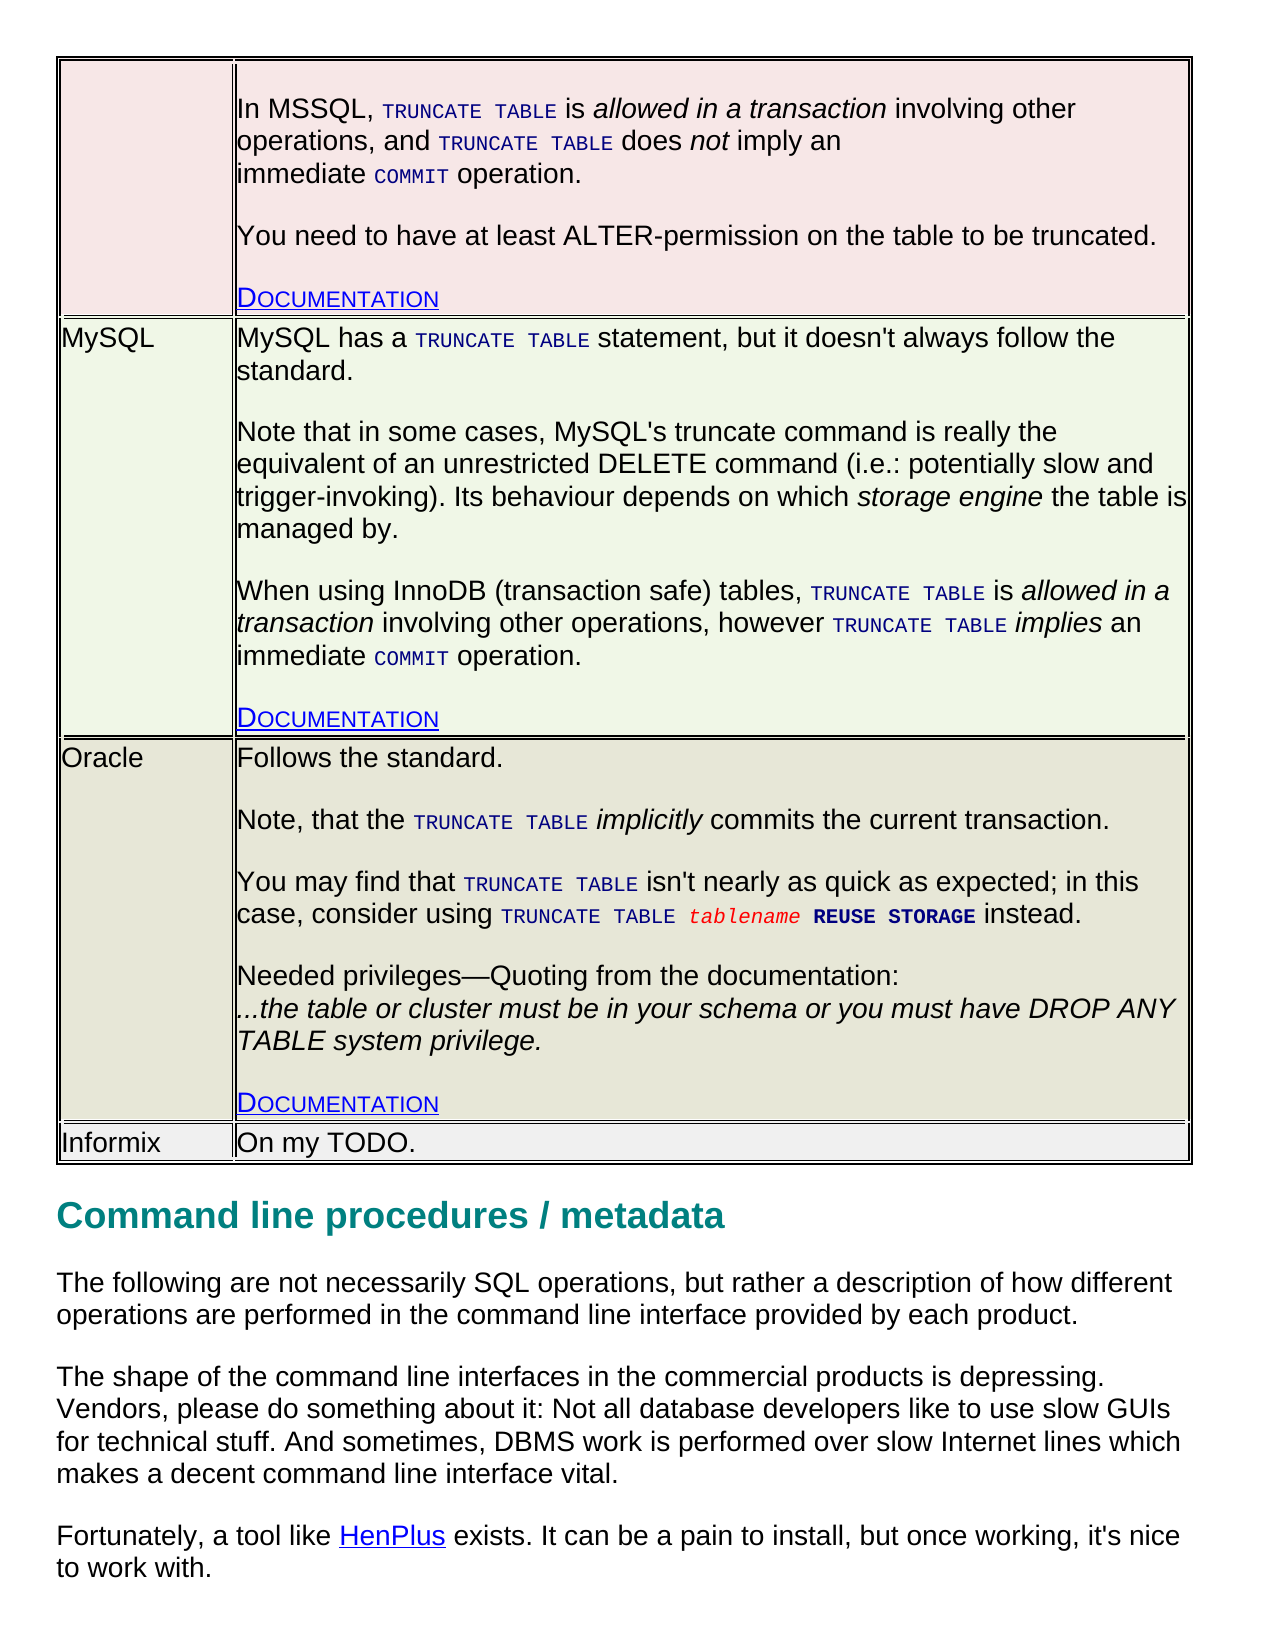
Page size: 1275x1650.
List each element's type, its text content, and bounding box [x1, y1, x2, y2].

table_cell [234, 58, 1191, 314]
text The following are not necessarily SQL operations, but rather a description of how different operations are performed in the command line interface provided by each product. [56, 1266, 1209, 1331]
table_cell On my TODO. [234, 1120, 1191, 1160]
table_cell MSSQL [59, 58, 234, 314]
table_cell Follows the standard. Note, that the TRUNCATE TABLE implicitly commits the current transaction. You may find that TRUNCATE TABLE isn't nearly as quick as expected; in this case, consider using TRUNCATE TABLE tablename REUSE STORAGE instead. Needed privileges—Quoting from the documentation: ...the table or cluster must be in your schema or you must have DROP ANY TABLE system privilege. Documentation [234, 735, 1191, 1119]
table_cell Oracle [59, 735, 234, 1119]
table_cell MySQL [59, 315, 234, 735]
text Fortunately, a tool like HenPlus exists. It can be a pain to install, but once working, it's nice to work with. [56, 1519, 1209, 1583]
table_cell MySQL has a TRUNCATE TABLE statement, but it doesn't always follow the standard. Note that in some cases, MySQL's truncate command is really the equivalent of an unrestricted DELETE command (i.e.: potentially slow and trigger-invoking). Its behaviour depends on which storage engine the table is managed by. When using InnoDB (transaction safe) tables, TRUNCATE TABLE is allowed in a transaction involving other operations, however TRUNCATE TABLE implies an immediate COMMIT operation. Documentation [234, 315, 1191, 735]
table_cell Informix [59, 1120, 234, 1160]
text The shape of the command line interfaces in the commercial products is depressing. Vendors, please do something about it: Not all database developers like to use slow GUIs for technical stuff. And sometimes, DBMS work is performed over slow Internet lines which makes a decent command line interface vital. [56, 1360, 1209, 1489]
text Command line procedures / metadata [56, 1194, 1209, 1237]
